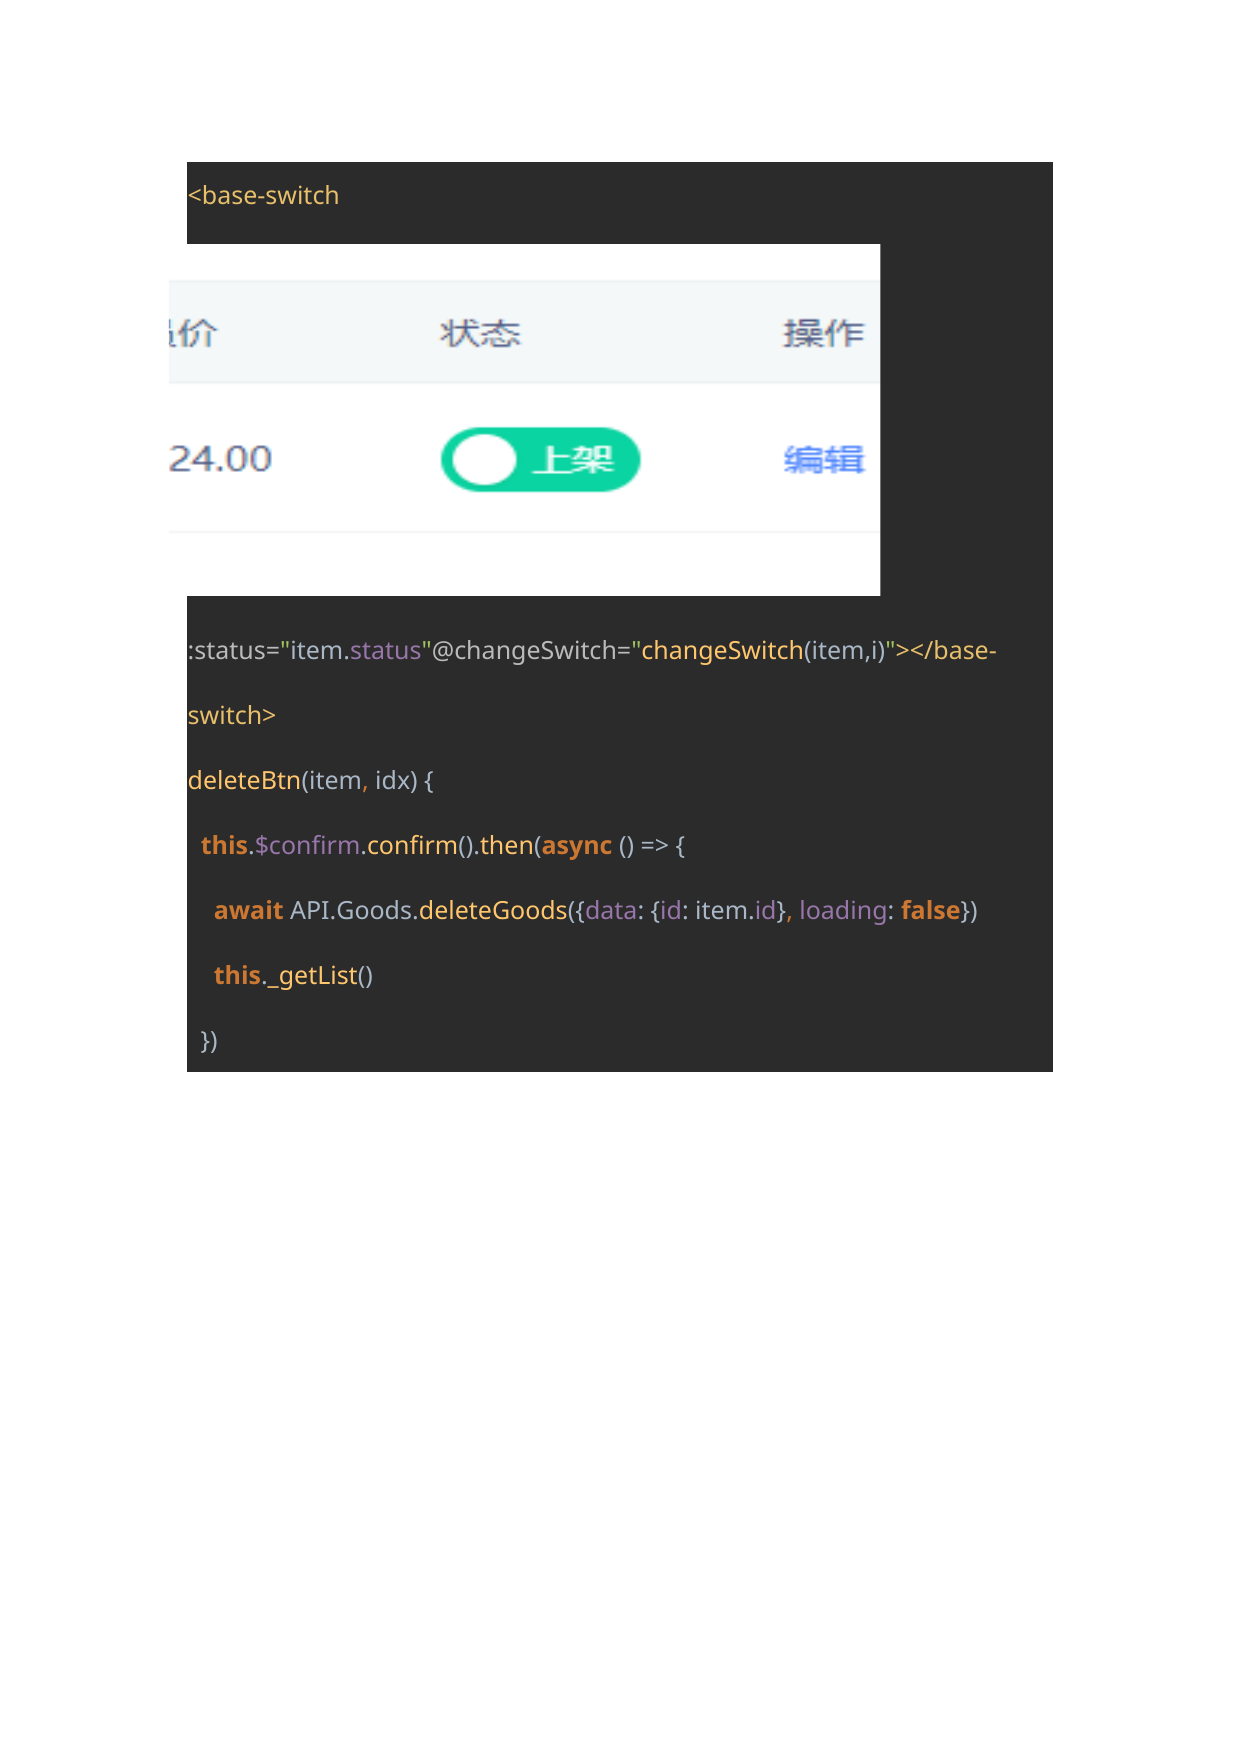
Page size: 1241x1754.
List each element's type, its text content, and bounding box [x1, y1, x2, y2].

text deleteBtn(item, idx) { this.$confirm.confirm().then(async () => { await API.Goods.deleteGoods({data: {id: item.id}, loading: false}) this._getList() }) }, [187, 747, 1053, 1072]
picture [168, 244, 881, 596]
